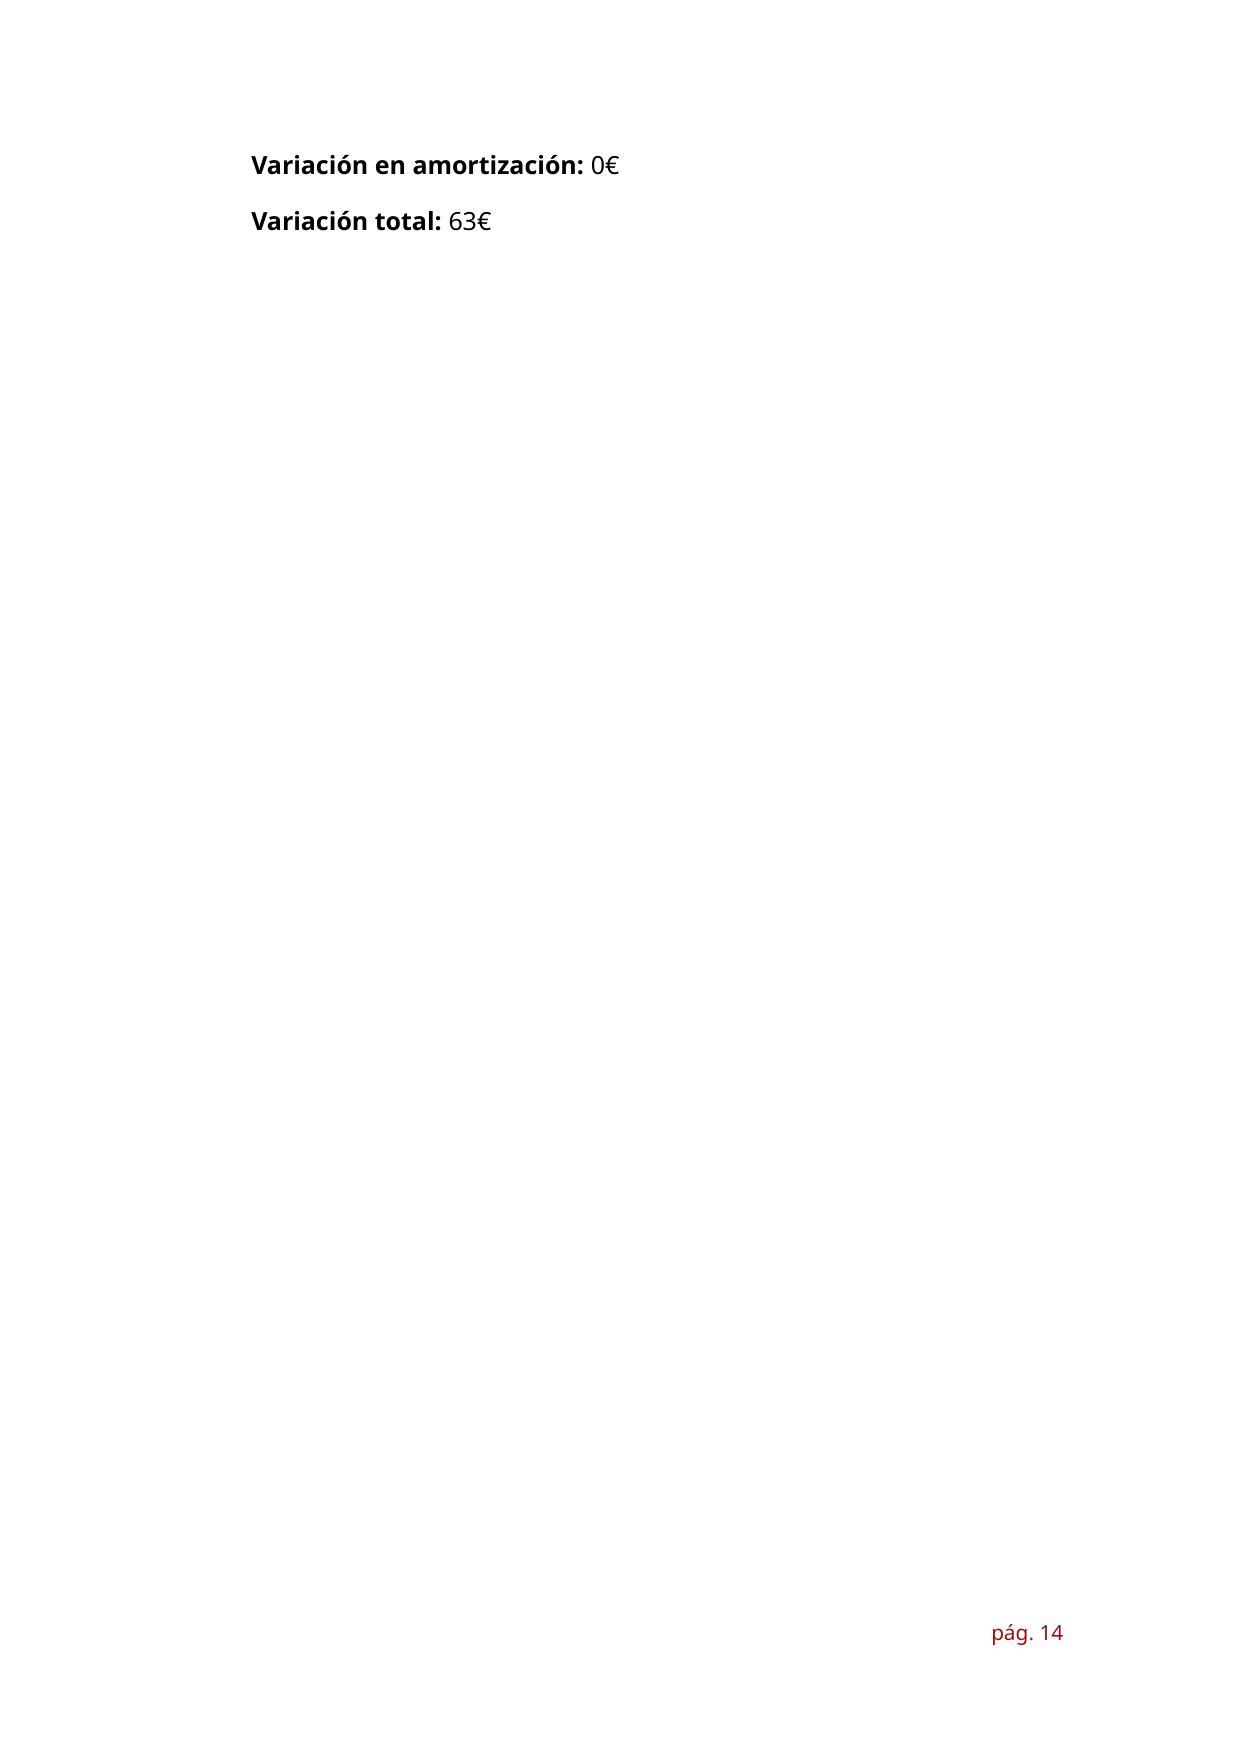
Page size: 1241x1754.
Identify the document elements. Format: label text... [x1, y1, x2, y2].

text Variación total: 63€ [251, 203, 1063, 237]
text Variación en amortización: 0€ [251, 148, 1063, 182]
